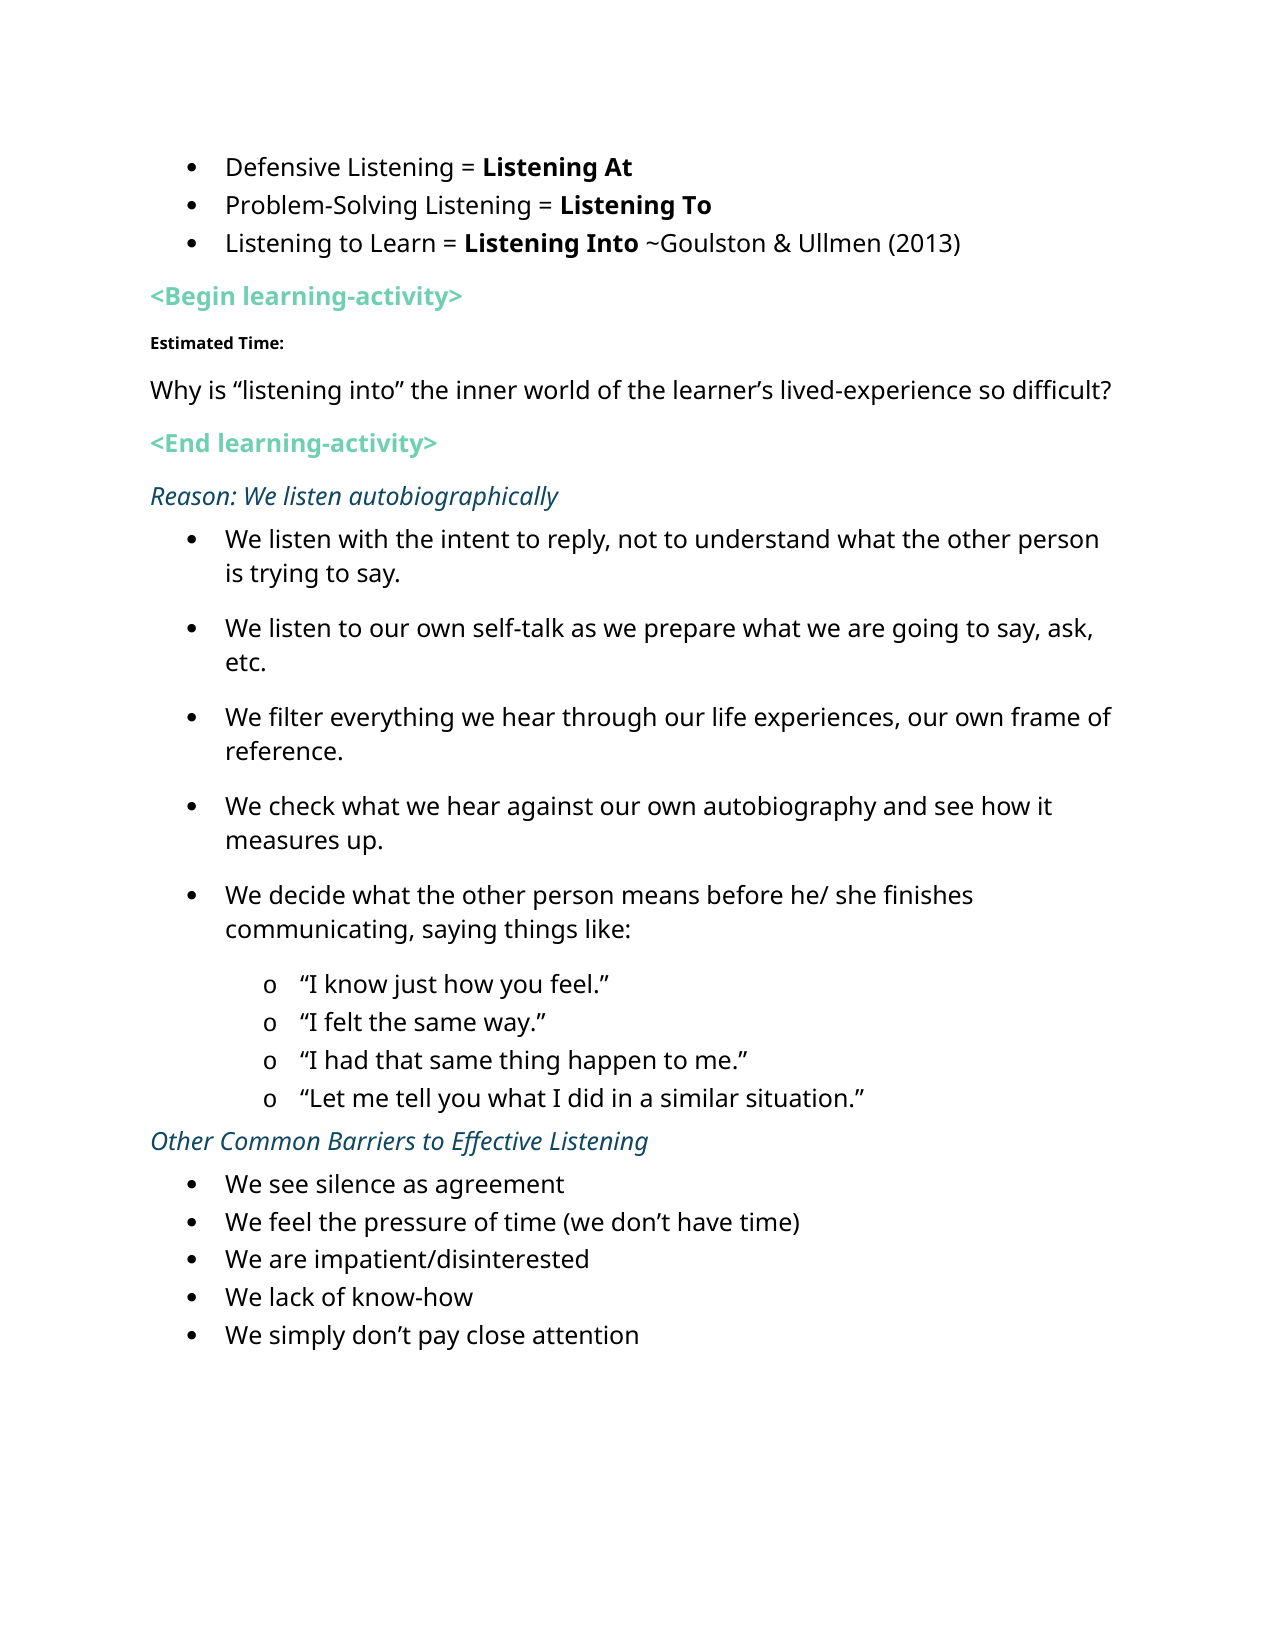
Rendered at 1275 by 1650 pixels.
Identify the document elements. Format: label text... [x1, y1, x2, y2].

list “Let me tell you what I did in a similar situation.” [262, 1081, 1125, 1115]
list We listen to our own self-talk as we prepare what we are going to say, ask, etc. [187, 611, 1125, 679]
subtitle Other Common Barriers to Effective Listening [150, 1123, 1125, 1157]
list Problem-Solving Listening = Listening To [187, 188, 1125, 222]
list Defensive Listening = Listening At [187, 150, 1125, 184]
list “I had that same thing happen to me.” [262, 1042, 1125, 1077]
text <Begin learning-activity> [150, 278, 1125, 312]
list We decide what the other person means before he/ she finishes communicating, saying things like: [187, 877, 1125, 946]
text Why is “listening into” the inner world of the learner’s lived-experience so difficult? [150, 373, 1125, 407]
list We lack of know-how [187, 1280, 1125, 1314]
text Estimated Time: [150, 331, 1125, 354]
list We feel the pressure of time (we don’t have time) [187, 1204, 1125, 1238]
list “I felt the same way.” [262, 1004, 1125, 1039]
list We listen with the intent to reply, not to understand what the other person is trying to say. [187, 522, 1125, 590]
list We check what we hear against our own autobiography and see how it measures up. [187, 788, 1125, 857]
subtitle Reason: We listen autobiographically [150, 478, 1125, 512]
list We are impatient/disinterested [187, 1242, 1125, 1276]
list Listening to Learn = Listening Into ~Goulston & Ullmen (2013) [187, 226, 1125, 260]
list We see silence as agreement [187, 1166, 1125, 1201]
list “I know just how you feel.” [262, 966, 1125, 1001]
list We simply don’t pay close attention [187, 1318, 1125, 1352]
text <End learning-activity> [150, 426, 1125, 459]
list We filter everything we hear through our life experiences, our own frame of reference. [187, 699, 1125, 768]
